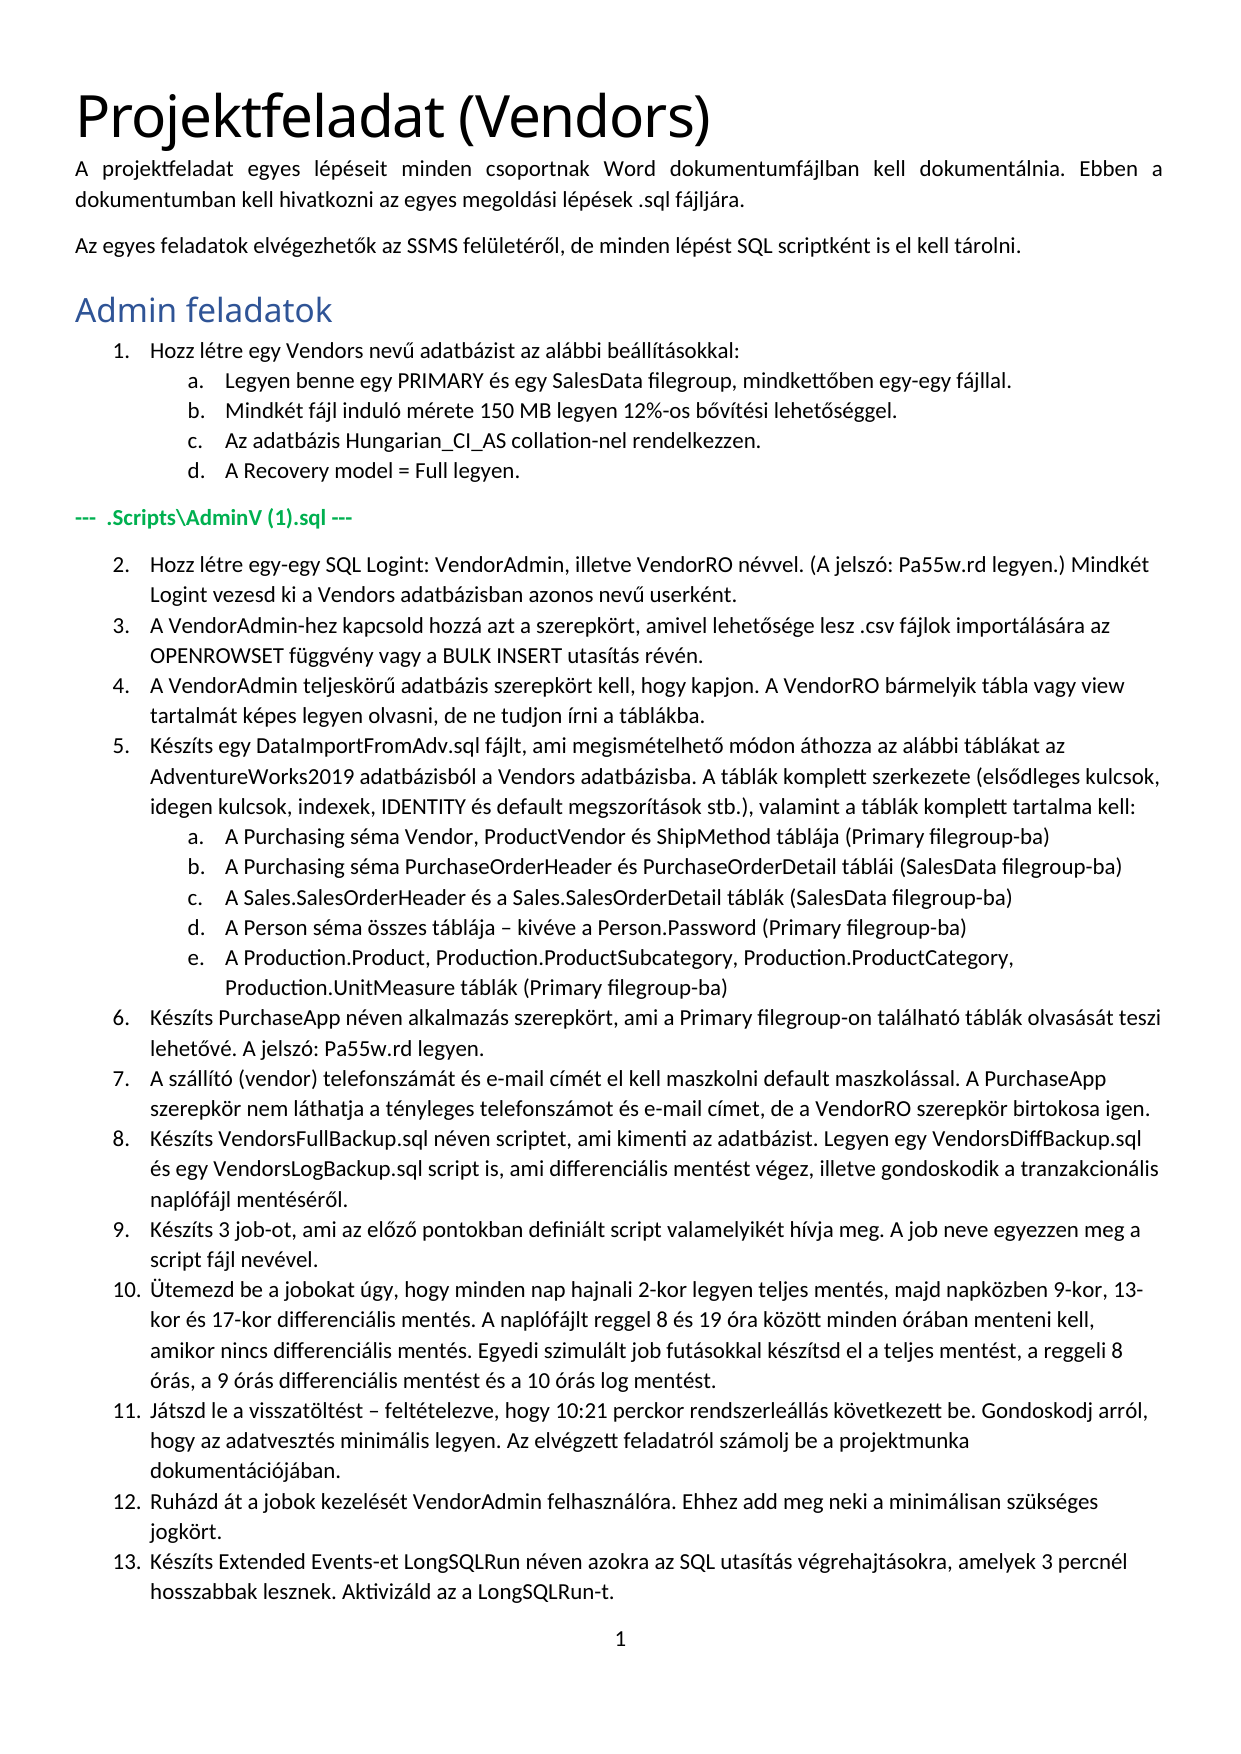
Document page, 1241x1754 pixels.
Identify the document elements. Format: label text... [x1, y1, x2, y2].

text --- .Scripts\AdminV (1).sql --- [75, 503, 1165, 531]
list A szállító (vendor) telefonszámát és e-mail címét el kell maszkolni default maszkolással. A PurchaseApp szerepkör nem láthatja a tényleges telefonszámot és e-mail címet, de a VendorRO szerepkör birtokosa igen. [112, 1064, 1165, 1122]
list Mindkét fájl induló mérete 150 MB legyen 12%-os bővítési lehetőséggel. [187, 396, 1165, 424]
list Hozz létre egy-egy SQL Logint: VendorAdmin, illetve VendorRO névvel. (A jelszó: Pa55w.rd legyen.) Mindkét Logint vezesd ki a Vendors adatbázisban azonos nevű userként. [112, 550, 1165, 608]
list A Recovery model = Full legyen. [187, 457, 1165, 484]
list Készíts PurchaseApp néven alkalmazás szerepkört, ami a Primary filegroup-on található táblák olvasását teszi lehetővé. A jelszó: Pa55w.rd legyen. [112, 1003, 1165, 1062]
list Az adatbázis Hungarian_CI_AS collation-nel rendelkezzen. [187, 426, 1165, 454]
list A Sales.SalesOrderHeader és a Sales.SalesOrderDetail táblák (SalesData filegroup-ba) [187, 883, 1165, 911]
list Ütemezd be a jobokat úgy, hogy minden nap hajnali 2-kor legyen teljes mentés, majd napközben 9-kor, 13-kor és 17-kor differenciális mentés. A naplófájlt reggel 8 és 19 óra között minden órában menteni kell, amikor nincs differenciális mentés. Egyedi szimulált job futásokkal készítsd el a teljes mentést, a reggeli 8 órás, a 9 órás differenciális mentést és a 10 órás log mentést. [112, 1275, 1165, 1394]
subtitle Admin feladatok [75, 287, 1165, 332]
text A projektfeladat egyes lépéseit minden csoportnak Word dokumentumfájlban kell dokumentálnia. Ebben a dokumentumban kell hivatkozni az egyes megoldási lépések .sql fájljára. [75, 154, 1165, 213]
list Készíts VendorsFullBackup.sql néven scriptet, ami kimenti az adatbázist. Legyen egy VendorsDiffBackup.sql és egy VendorsLogBackup.sql script is, ami differenciális mentést végez, illetve gondoskodik a tranzakcionális naplófájl mentéséről. [112, 1124, 1165, 1213]
title Projektfeladat (Vendors) [75, 75, 1165, 154]
list Ruházd át a jobok kezelését VendorAdmin felhasználóra. Ehhez add meg neki a minimálisan szükséges jogkört. [112, 1487, 1165, 1545]
list A Purchasing séma Vendor, ProductVendor és ShipMethod táblája (Primary filegroup-ba) [187, 822, 1165, 850]
list A VendorAdmin teljeskörű adatbázis szerepkört kell, hogy kapjon. A VendorRO bármelyik tábla vagy view tartalmát képes legyen olvasni, de ne tudjon írni a táblákba. [112, 671, 1165, 729]
list Legyen benne egy PRIMARY és egy SalesData filegroup, mindkettőben egy-egy fájllal. [187, 366, 1165, 394]
list Készíts 3 job-ot, ami az előző pontokban definiált script valamelyikét hívja meg. A job neve egyezzen meg a script fájl nevével. [112, 1215, 1165, 1273]
list A Production.Product, Production.ProductSubcategory, Production.ProductCategory, Production.UnitMeasure táblák (Primary filegroup-ba) [187, 943, 1165, 1001]
list Hozz létre egy Vendors nevű adatbázist az alábbi beállításokkal: [112, 336, 1165, 364]
list A VendorAdmin-hez kapcsold hozzá azt a szerepkört, amivel lehetősége lesz .csv fájlok importálására az OPENROWSET függvény vagy a BULK INSERT utasítás révén. [112, 611, 1165, 669]
text Az egyes feladatok elvégezhetők az SSMS felületéről, de minden lépést SQL scriptként is el kell tárolni. [75, 232, 1165, 259]
list Játszd le a visszatöltést – feltételezve, hogy 10:21 perckor rendszerleállás következett be. Gondoskodj arról, hogy az adatvesztés minimális legyen. Az elvégzett feladatról számolj be a projektmunka dokumentációjában. [112, 1396, 1165, 1484]
list A Person séma összes táblája – kivéve a Person.Password (Primary filegroup-ba) [187, 913, 1165, 941]
list Készíts egy DataImportFromAdv.sql fájlt, ami megismételhető módon áthozza az alábbi táblákat az AdventureWorks2019 adatbázisból a Vendors adatbázisba. A táblák komplett szerkezete (elsődleges kulcsok, idegen kulcsok, indexek, IDENTITY és default megszorítások stb.), valamint a táblák komplett tartalma kell: [112, 732, 1165, 820]
list A Purchasing séma PurchaseOrderHeader és PurchaseOrderDetail táblái (SalesData filegroup-ba) [187, 852, 1165, 880]
list Készíts Extended Events-et LongSQLRun néven azokra az SQL utasítás végrehajtásokra, amelyek 3 percnél hosszabbak lesznek. Aktivizáld az a LongSQLRun-t. [112, 1547, 1165, 1605]
